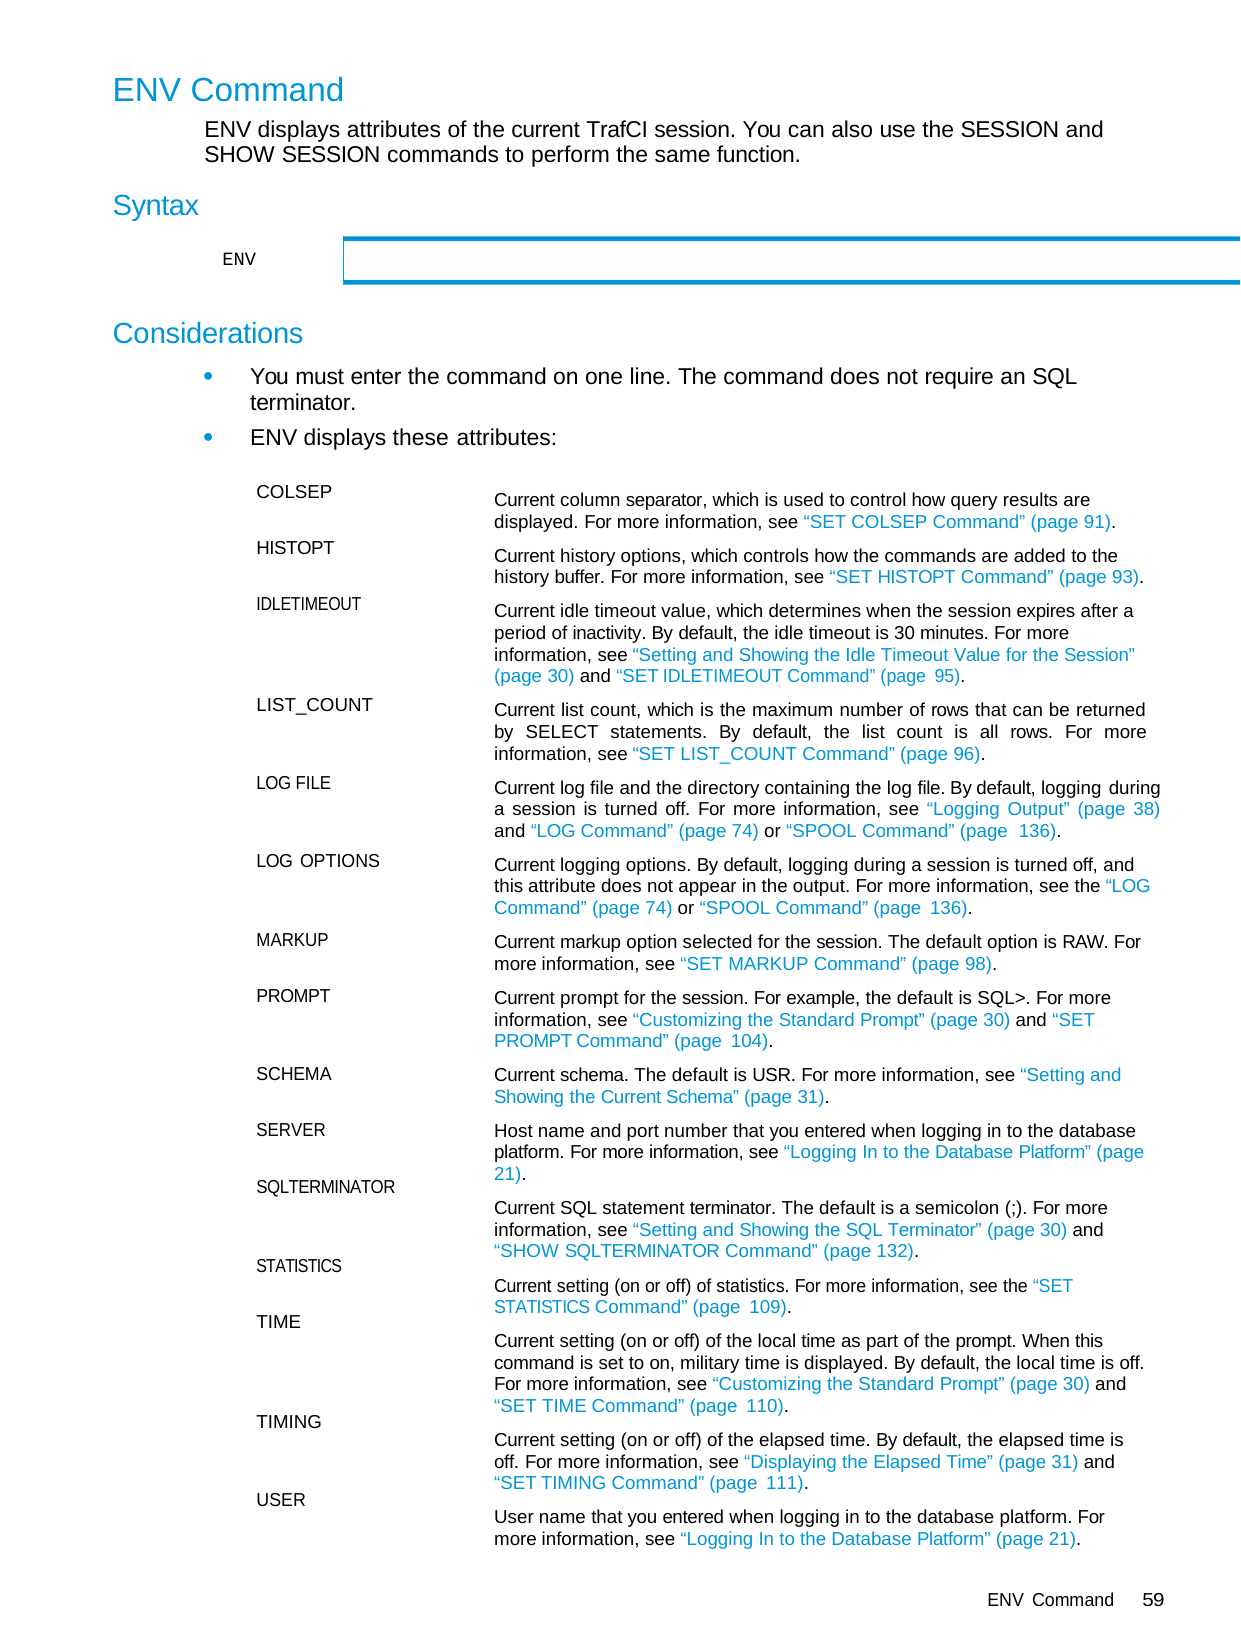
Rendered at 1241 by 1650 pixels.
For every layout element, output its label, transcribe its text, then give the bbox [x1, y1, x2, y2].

text Current setting (on or off) of the local time as part of the prompt. When this command is set to on, military time is displayed. By default, the local time is off. For more information, see “Customizing the Standard Prompt” (page 30) and “SET TIME Command” (page 110). [494, 1330, 1161, 1416]
text Current log file and the directory containing the log file. By default, logging during a session is turned off. For more information, see “Logging Output” (page 38) and “LOG Command” (page 74) or “SPOOL Command” (page 136). [494, 776, 1161, 841]
text Current column separator, which is used to control how query results are displayed. For more information, see “SET COLSEP Command” (page 91). [494, 489, 1161, 532]
text Current history options, which controls how the commands are added to the history buffer. For more information, see “SET HISTOPT Command” (page 93). [494, 544, 1161, 588]
text SQLTERMINATOR [256, 1176, 399, 1198]
text Current markup option selected for the session. The default option is RAW. For more information, see “SET MARKUP Command” (page 98). [494, 931, 1162, 974]
text USER [256, 1489, 399, 1511]
text MARKUP PROMPT [256, 928, 399, 1006]
text Current setting (on or off) of statistics. For more information, see the “SET STATISTICS Command” (page 109). [494, 1274, 1162, 1317]
text COLSEP HISTOPT IDLETIMEOUT [256, 481, 399, 615]
text Current schema. The default is USR. For more information, see “Setting and Showing the Current Schema” (page 31). [494, 1064, 1161, 1107]
text LOG OPTIONS [256, 850, 399, 872]
subtitle Considerations [112, 316, 1178, 349]
text Current list count, which is the maximum number of rows that can be returned by SELECT statements. By default, the list count is all rows. For more information, see “SET LIST_COUNT Command” (page 96). [494, 699, 1147, 764]
text LIST_COUNT [256, 694, 399, 716]
text Host name and port number that you entered when logging in to the database platform. For more information, see “Logging In to the Database Platform” (page 21). [494, 1120, 1162, 1184]
text TIMING [256, 1411, 399, 1433]
subtitle ENV Command [112, 70, 1178, 108]
text SCHEMA SERVER [256, 1063, 333, 1141]
text ENV displays attributes of the current TrafCI session. You can also use the SESSION and SHOW SESSION commands to perform the same function. [204, 117, 1178, 168]
list ENV displays these attributes: [204, 424, 1178, 450]
text Current SQL statement terminator. The default is a semicolon (;). For more information, see “Setting and Showing the SQL Terminator” (page 30) and “SHOW SQLTERMINATOR Command” (page 132). [494, 1197, 1161, 1262]
list You must enter the command on one line. The command does not require an SQL terminator. [204, 363, 1178, 416]
text Current prompt for the session. For example, the default is SQL>. For more information, see “Customizing the Standard Prompt” (page 30) and “SET PROMPT Command” (page 104). [494, 987, 1159, 1051]
text LOG FILE [256, 772, 399, 794]
text Current logging options. By default, logging during a session is turned off, and this attribute does not appear in the output. For more information, see the “LOG Command” (page 74) or “SPOOL Command” (page 136). [494, 854, 1161, 918]
text Current idle timeout value, which determines when the session expires after a period of inactivity. By default, the idle timeout is 30 minutes. For more information, see “Setting and Showing the Idle Timeout Value for the Session” (page 30) and “SET IDLETIMEOUT Command” (page 95). [494, 600, 1161, 687]
subtitle Syntax [112, 188, 1178, 222]
text STATISTICS TIME [256, 1254, 384, 1332]
text Current setting (on or off) of the elapsed time. By default, the elapsed time is off. For more information, see “Displaying the Elapsed Time” (page 31) and “SET TIMING Command” (page 111). [494, 1429, 1140, 1494]
text User name that you entered when logging in to the database platform. For more information, see “Logging In to the Database Platform” (page 21). [494, 1506, 1141, 1549]
